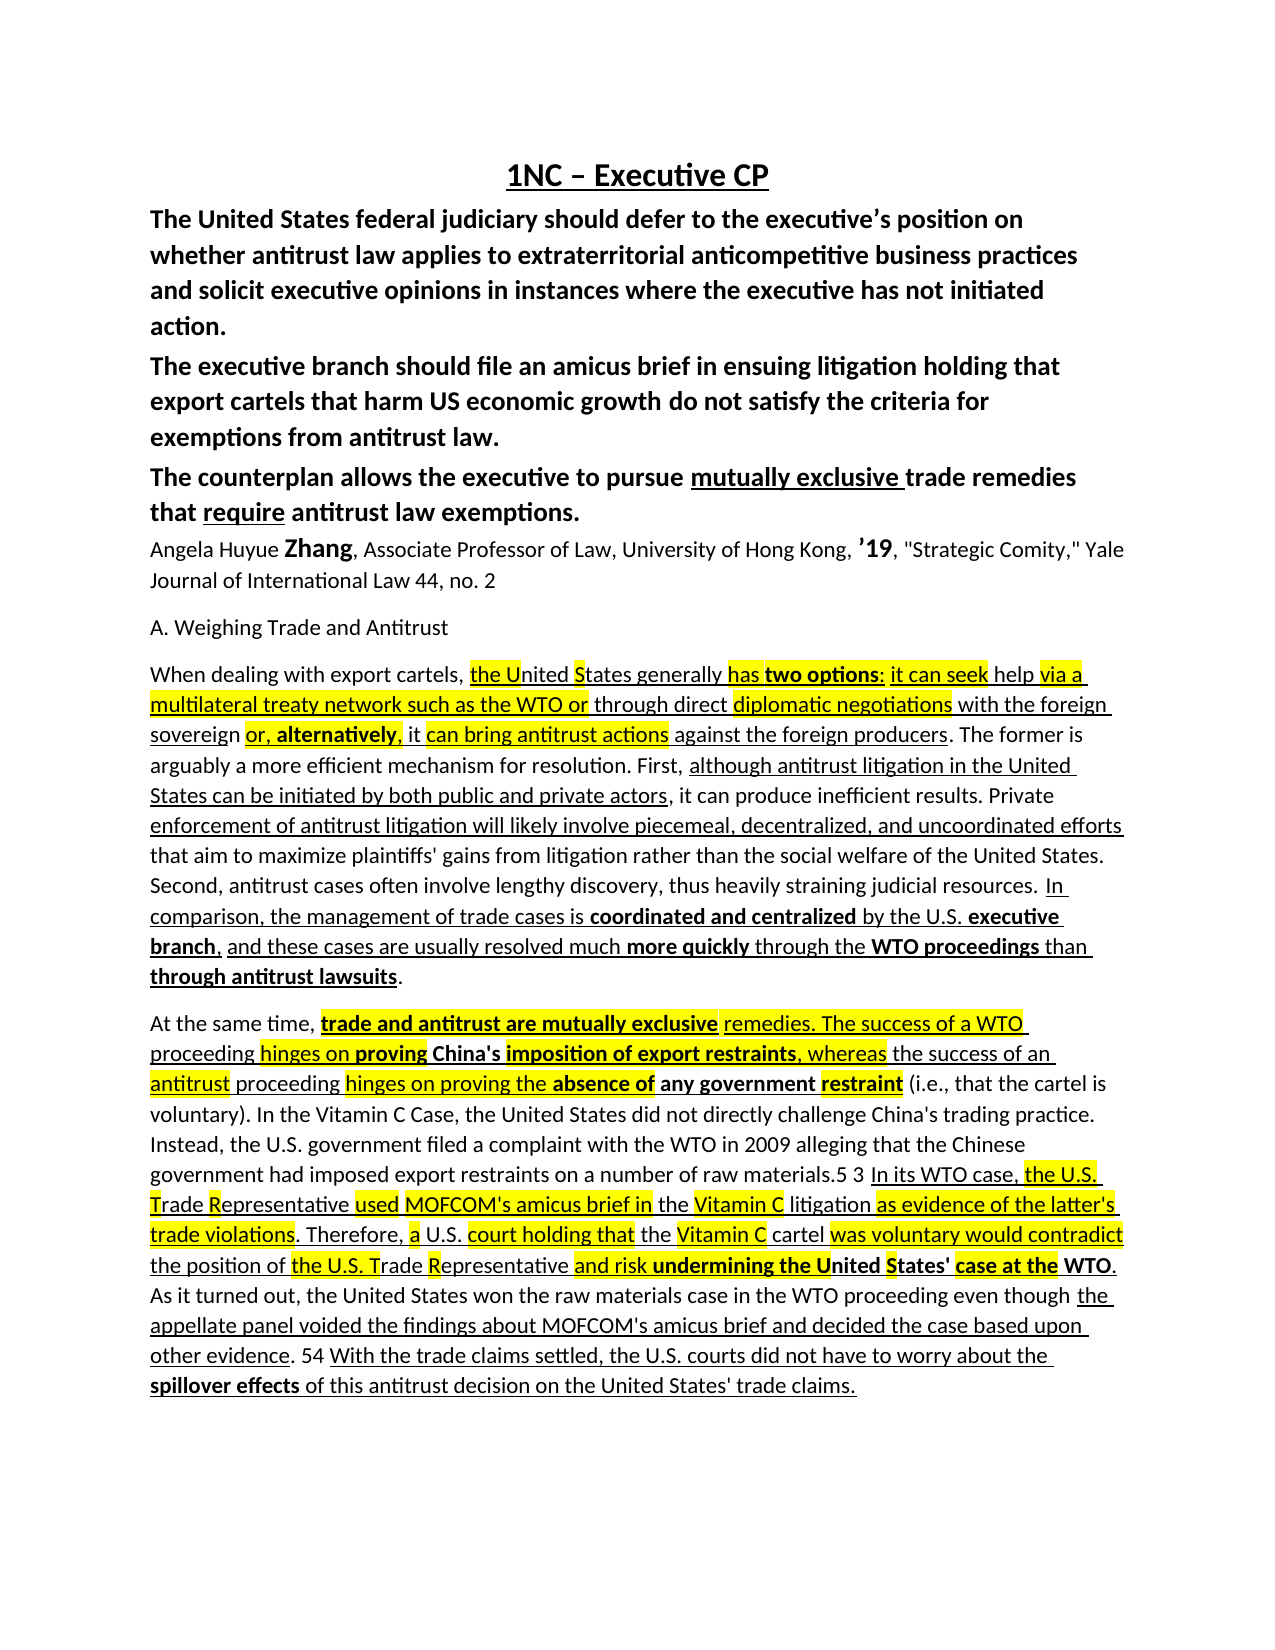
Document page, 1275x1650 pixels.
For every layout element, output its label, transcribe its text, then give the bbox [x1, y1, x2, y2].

subtitle The United States federal judiciary should defer to the executive’s position on whether antitrust law applies to extraterritorial anticompetitive business practices and solicit executive opinions in instances where the executive has not initiated action. [150, 202, 1125, 342]
text Angela Huyue Zhang, Associate Professor of Law, University of Hong Kong, ’19, "Strategic Comity," Yale Journal of International Law 44, no. 2 [150, 531, 1125, 594]
text When dealing with export cartels, the United States generally has two options: it can seek help via a multilateral treaty network such as the WTO or through direct diplomatic negotiations with the foreign sovereign or, alternatively, it can bring antitrust actions against the foreign producers. The former is arguably a more efficient mechanism for resolution. First, although antitrust litigation in the United States can be initiated by both public and private actors, it can produce inefficient results. Private enforcement of antitrust litigation will likely involve piecemeal, decentralized, and uncoordinated efforts that aim to maximize plaintiffs' gains from litigation rather than the social welfare of the United States. Second, antitrust cases often involve lengthy discovery, thus heavily straining judicial resources. In comparison, the management of trade cases is coordinated and centralized by the U.S. executive branch, and these cases are usually resolved much more quickly through the WTO proceedings than through antitrust lawsuits. [150, 660, 1125, 990]
subtitle 1NC – Executive CP [150, 154, 1125, 195]
text A. Weighing Trade and Antitrust [150, 613, 1125, 641]
subtitle The executive branch should file an amicus brief in ensuing litigation holding that export cartels that harm US economic growth do not satisfy the criteria for exemptions from antitrust law. [150, 349, 1125, 453]
subtitle The counterplan allows the executive to pursue mutually exclusive trade remedies that require antitrust law exemptions. [150, 460, 1125, 529]
text At the same time, trade and antitrust are mutually exclusive remedies. The success of a WTO proceeding hinges on proving China's imposition of export restraints, whereas the success of an antitrust proceeding hinges on proving the absence of any government restraint (i.e., that the cartel is voluntary). In the Vitamin C Case, the United States did not directly challenge China's trading practice. Instead, the U.S. government filed a complaint with the WTO in 2009 alleging that the Chinese government had imposed export restraints on a number of raw materials.5 3 In its WTO case, the U.S. Trade Representative used MOFCOM's amicus brief in the Vitamin C litigation as evidence of the latter's trade violations. Therefore, a U.S. court holding that the Vitamin C cartel was voluntary would contradict the position of the U.S. Trade Representative and risk undermining the United States' case at the WTO. As it turned out, the United States won the raw materials case in the WTO proceeding even though the appellate panel voided the findings about MOFCOM's amicus brief and decided the case based upon other evidence. 54 With the trade claims settled, the U.S. courts did not have to worry about the spillover effects of this antitrust decision on the United States' trade claims. [150, 1009, 1125, 1400]
